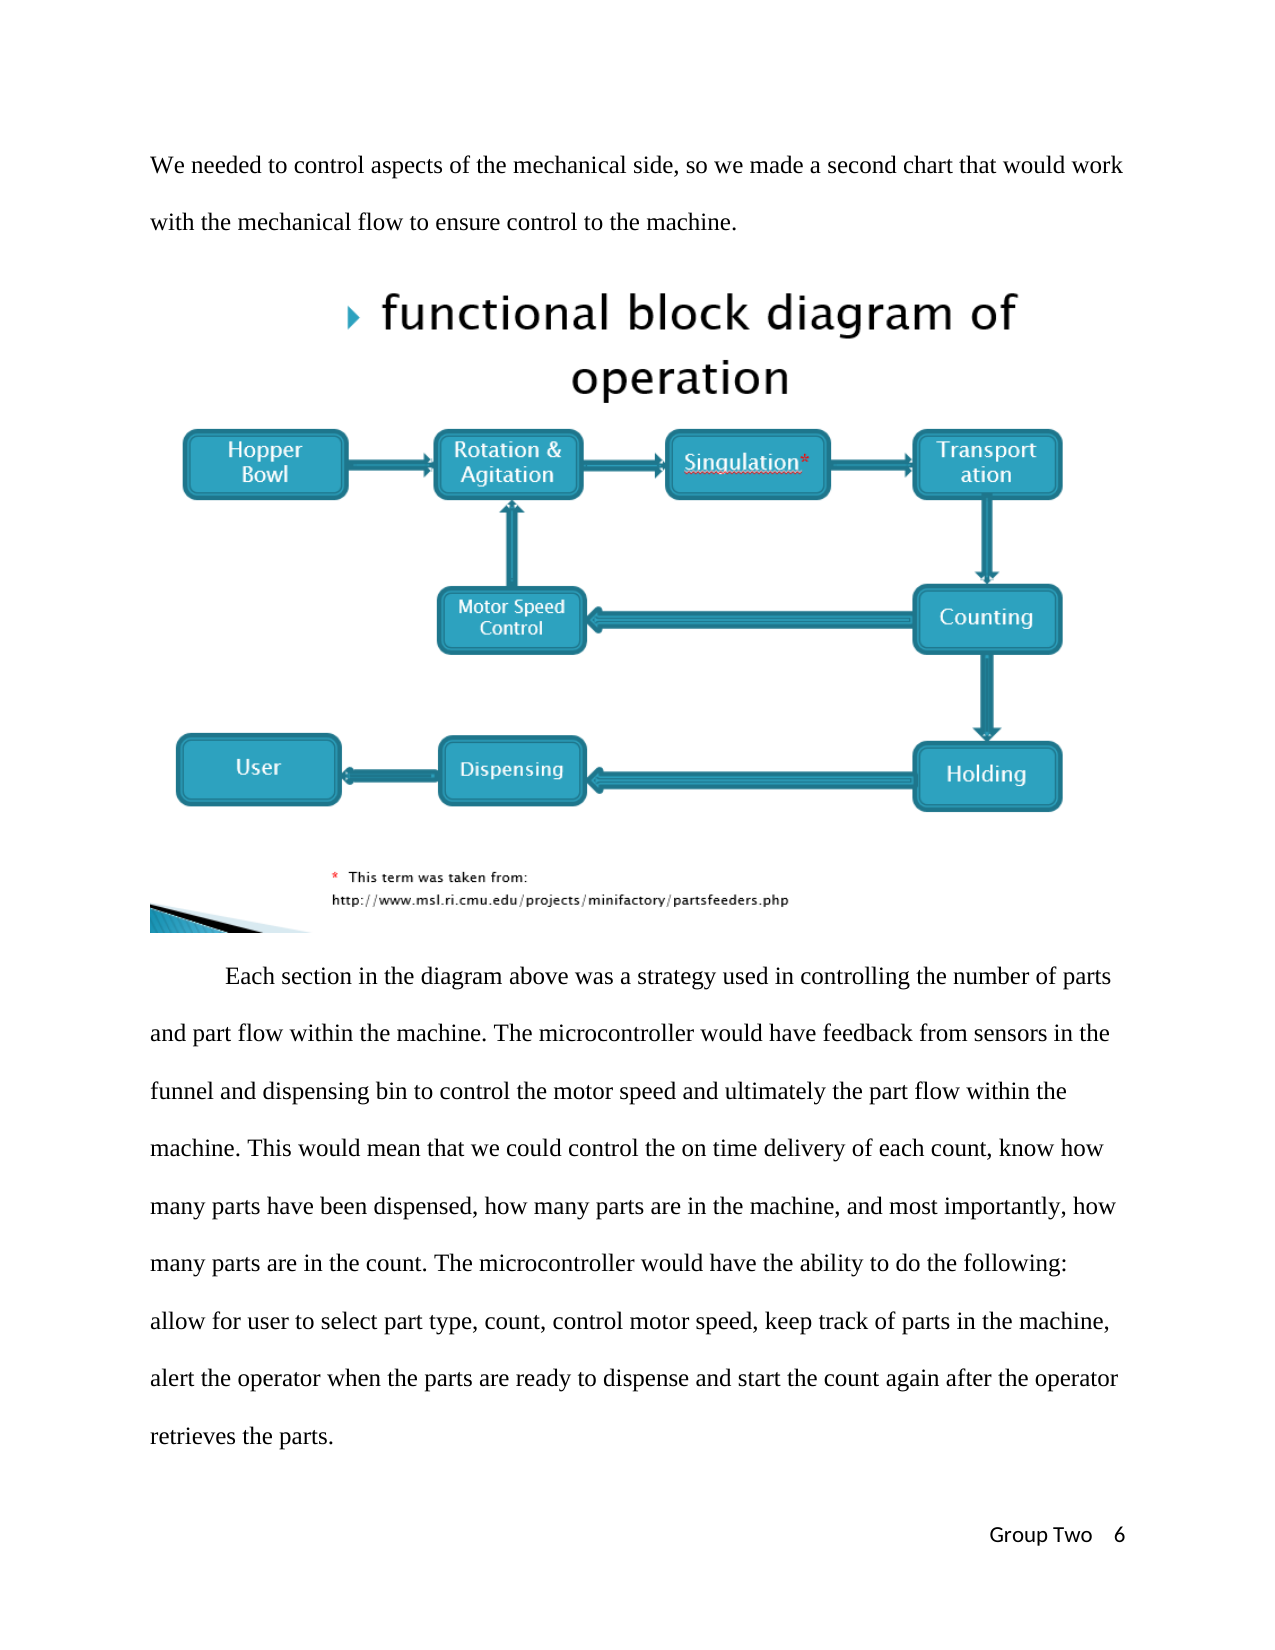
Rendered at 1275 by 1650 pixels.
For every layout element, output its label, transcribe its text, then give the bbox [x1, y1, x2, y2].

picture [150, 265, 1125, 933]
text Each section in the diagram above was a strategy used in controlling the number of parts and part flow within the machine. The microcontroller would have feedback from sensors in the funnel and dispensing bin to control the motor speed and ultimately the part flow within the machine. This would mean that we could control the on time delivery of each count, know how many parts have been dispensed, how many parts are in the machine, and most importantly, how many parts are in the count. The microcontroller would have the ability to do the following: allow for user to select part type, count, control motor speed, keep track of parts in the machine, alert the operator when the parts are ready to dispense and start the count again after the operator retrieves the parts. [150, 961, 1125, 1450]
text We needed to control aspects of the mechanical side, so we made a second chart that would work with the mechanical flow to ensure control to the machine. [150, 150, 1125, 236]
